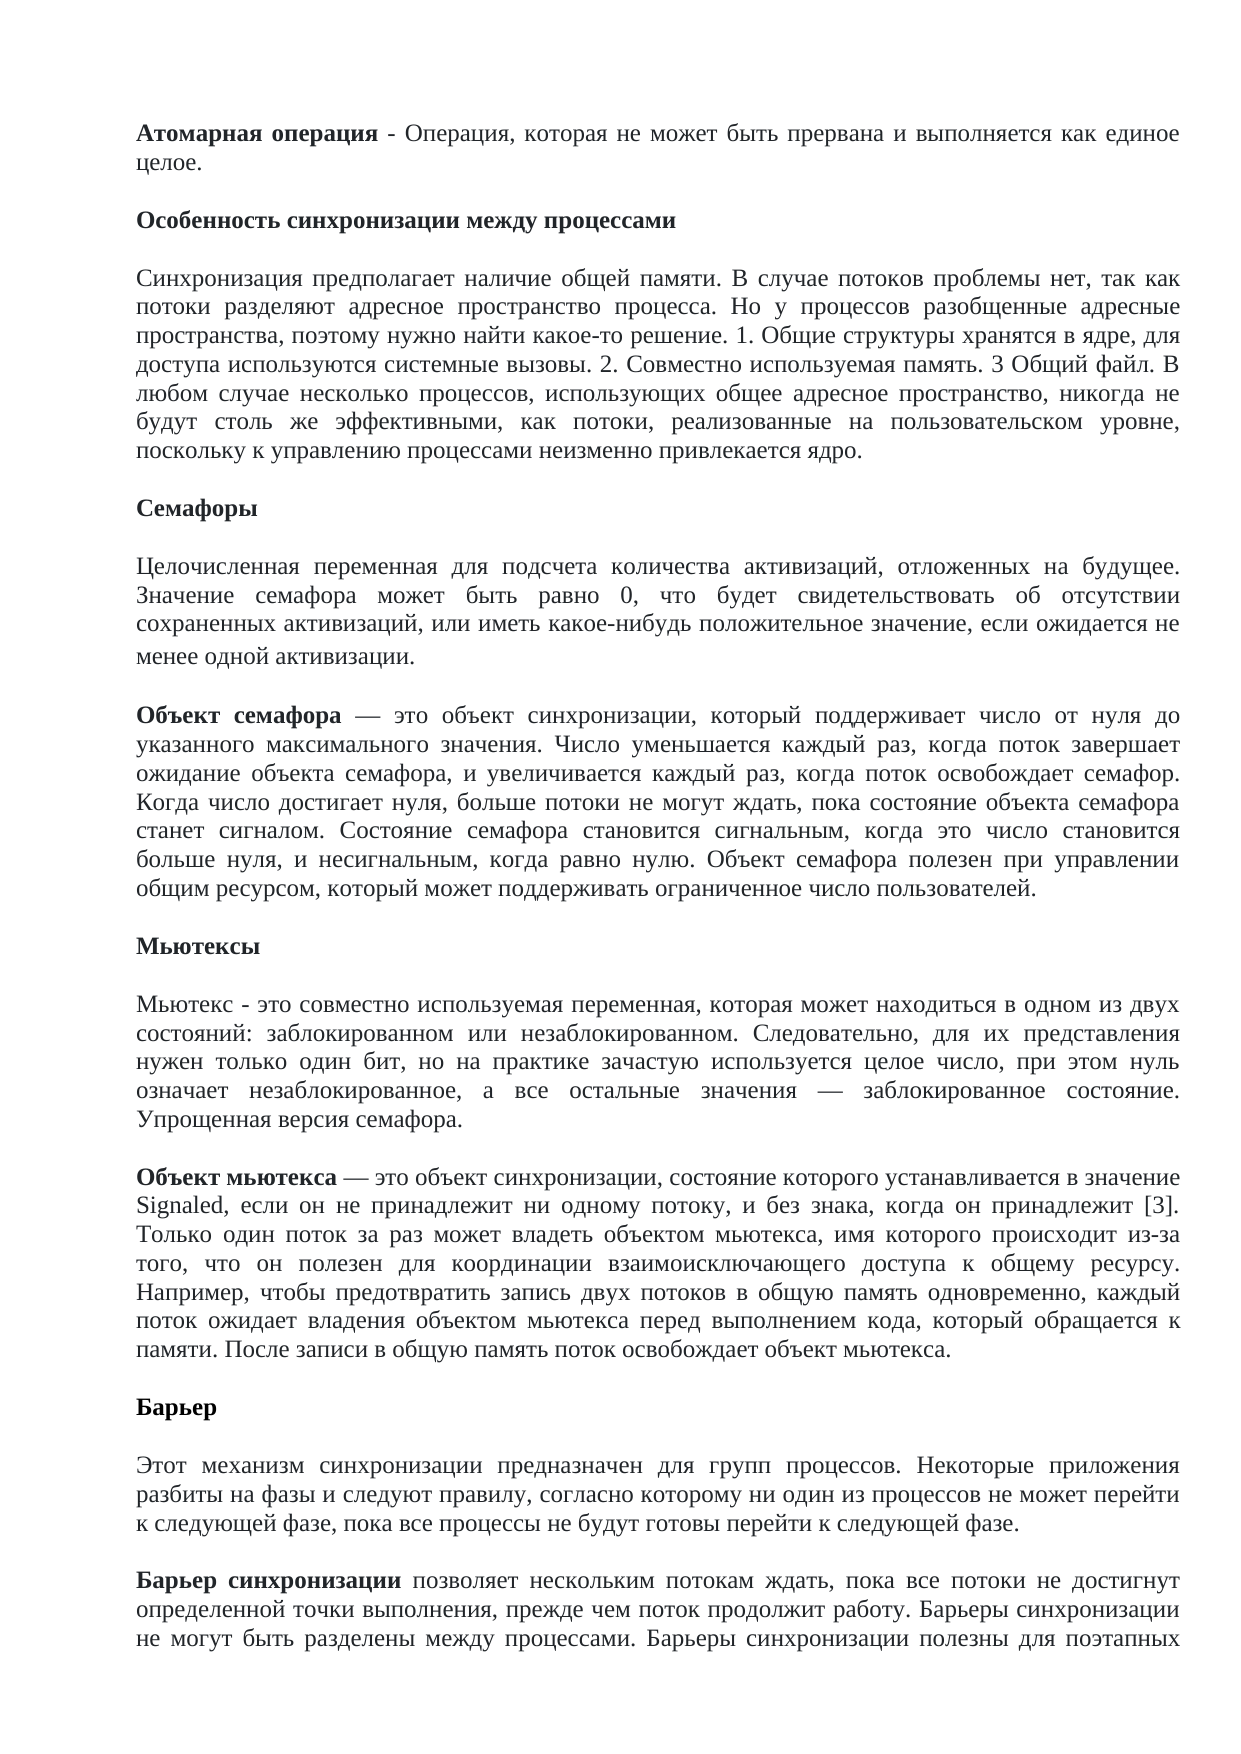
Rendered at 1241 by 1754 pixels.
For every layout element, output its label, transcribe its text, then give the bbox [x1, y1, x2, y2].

text Объект семафора — это объект синхронизации, который поддерживает число от нуля до указанного максимального значения. Число уменьшается каждый раз, когда поток завершает ожидание объекта семафора, и увеличивается каждый раз, когда поток освобождает семафор. Когда число достигает нуля, больше потоки не могут ждать, пока состояние объекта семафора станет сигналом. Состояние семафора становится сигнальным, когда это число становится больше нуля, и несигнальным, когда равно нулю. Объект семафора полезен при управлении общим ресурсом, который может поддерживать ограниченное число пользователей. [136, 701, 1181, 902]
text Мьютексы [136, 931, 1181, 960]
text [136, 1566, 1181, 1652]
text Объект мьютекса — это объект синхронизации, состояние которого устанавливается в значение Signaled, если он не принадлежит ни одному потоку, и без знака, когда он принадлежит [3]. Только один поток за раз может владеть объектом мьютекса, имя которого происходит из-за того, что он полезен для координации взаимоисключающего доступа к общему ресурсу. Например, чтобы предотвратить запись двух потоков в общую память одновременно, каждый поток ожидает владения объектом мьютекса перед выполнением кода, который обращается к памяти. После записи в общую память поток освобождает объект мьютекса. [136, 1162, 1181, 1363]
text Синхронизация предполагает наличие общей памяти. В случае потоков проблемы нет, так как потоки разделяют адресное пространство процесса. Но у процессов разобщенные адресные пространства, поэтому нужно найти какое-то решение. 1. Общие структуры хранятся в ядре, для доступа используются системные вызовы. 2. Совместно используемая память. 3 Общий файл. В любом случае несколько процессов, использующих общее адресное пространство, никогда не будут столь же эффективными, как потоки, реализованные на пользовательском уровне, поскольку к управлению процессами неизменно привлекается ядро. [136, 263, 1181, 464]
text Атомарная операция - Операция, которая не может быть прервана и выполняется как единое целое. [136, 118, 1181, 176]
text Барьер [136, 1392, 1181, 1421]
text Мьютекс - это совместно используемая переменная, которая может находиться в одном из двух состояний: заблокированном или незаблокированном. Следовательно, для их представления нужен только один бит, но на практике зачастую используется целое число, при этом нуль означает незаблокированное, а все остальные значения — заблокированное состояние. Упрощенная версия семафора. [136, 989, 1181, 1133]
text Этот механизм синхронизации предназначен для групп процессов. Некоторые приложения разбиты на фазы и следуют правилу, согласно которому ни один из процессов не может перейти к следующей фазе, пока все процессы не будут готовы перейти к следующей фазе. [136, 1450, 1181, 1536]
text Семафоры [136, 493, 1181, 522]
text Целочисленная переменная для подсчета количества активизаций, отложенных на будущее. Значение семафора может быть равно 0, что будет свидетельствовать об отсутствии сохраненных активизаций, или иметь какое-нибудь положительное значение, если ожидается не менее одной активизации. [136, 551, 1181, 671]
text Особенность синхронизации между процессами [136, 205, 1181, 233]
